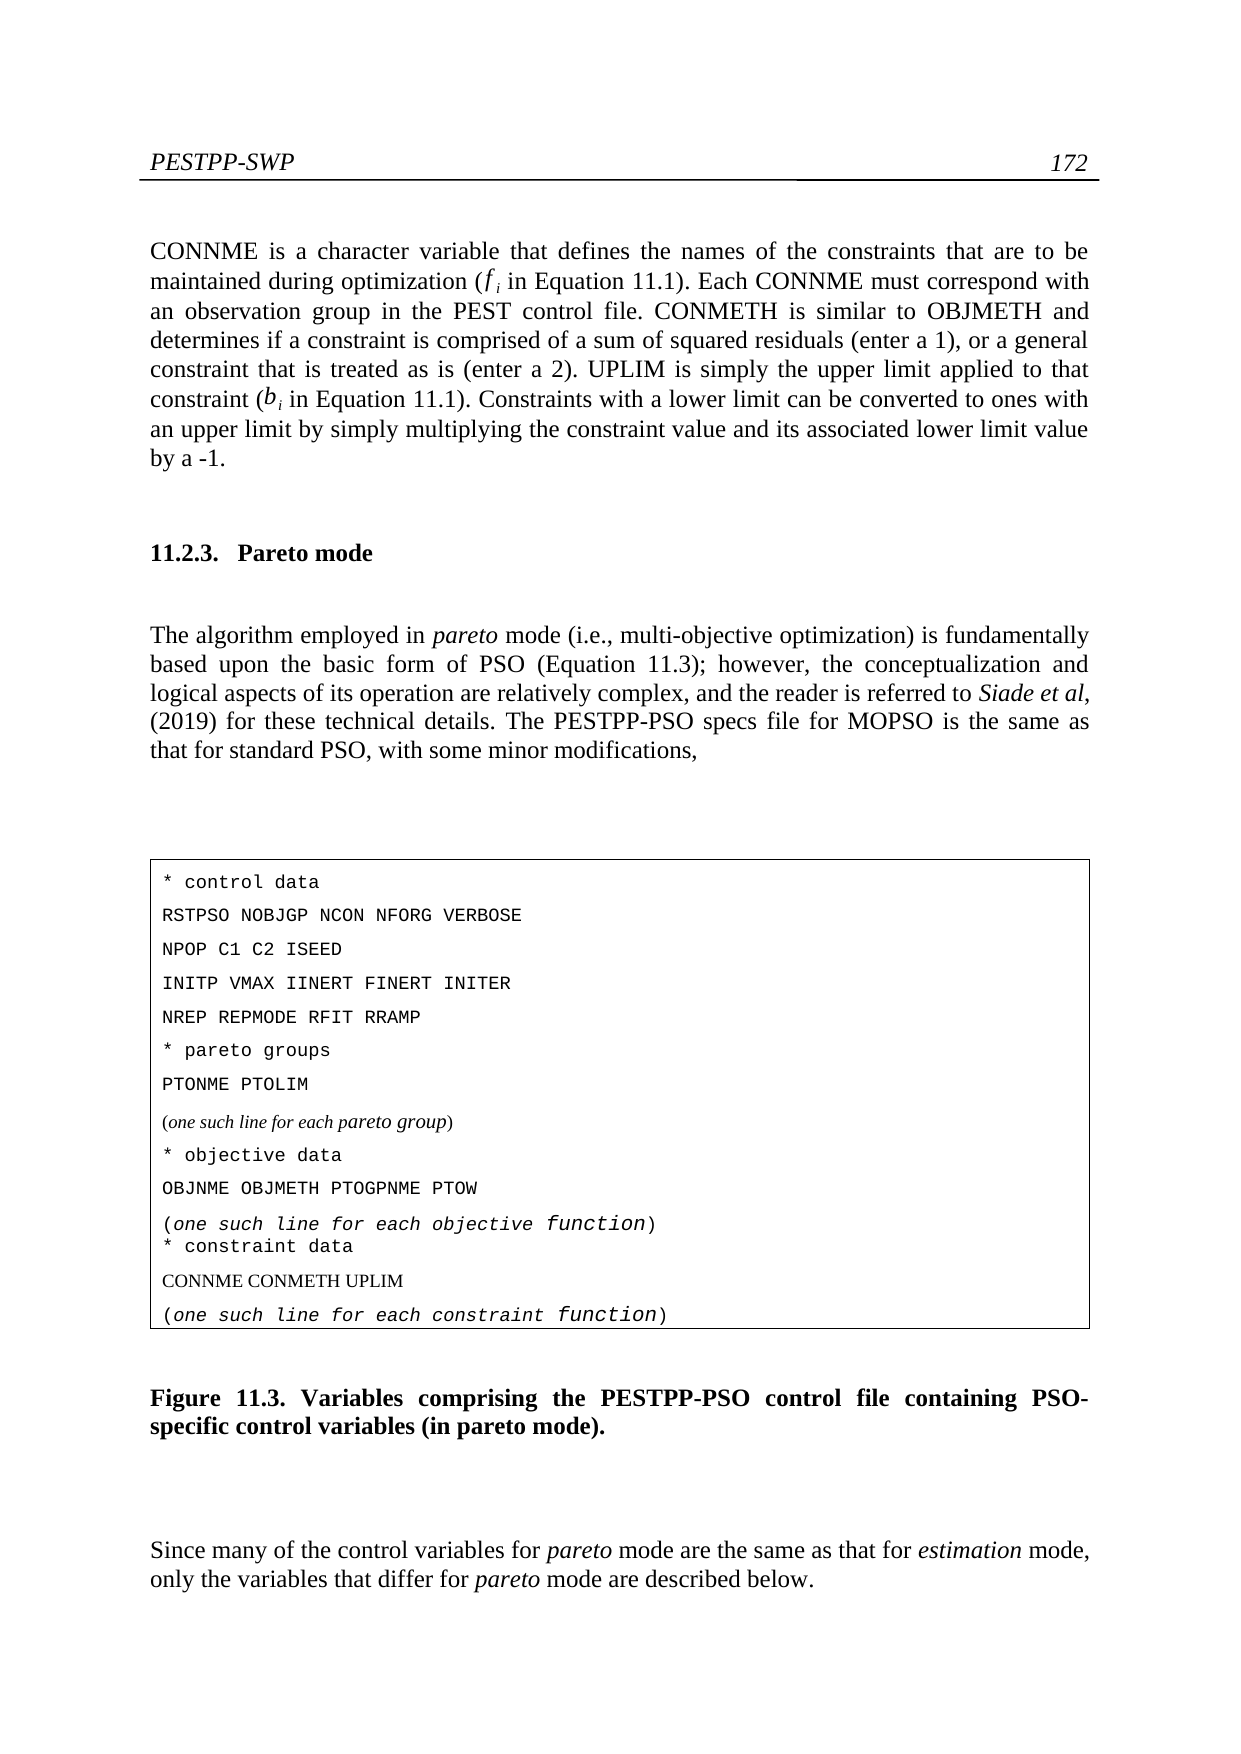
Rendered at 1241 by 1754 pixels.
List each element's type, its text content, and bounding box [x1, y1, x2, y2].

text CONNME is a character variable that defines the names of the constraints that are to be maintained during optimization ( in Equation 11.1). Each CONNME must correspond with an observation group in the PEST control file. CONMETH is similar to OBJMETH and determines if a constraint is comprised of a sum of squared residuals (enter a 1), or a general constraint that is treated as is (enter a 2). UPLIM is simply the upper limit applied to that constraint ( in Equation 11.1). Constraints with a lower limit can be converted to ones with an upper limit by simply multiplying the constraint value and its associated lower limit value by a -1. [150, 236, 1090, 471]
text Figure 11.3. Variables comprising the PESTPP-PSO control file containing PSO-specific control variables (in pareto mode). [150, 1383, 1090, 1440]
text The algorithm employed in pareto mode (i.e., multi-objective optimization) is fundamentally based upon the basic form of PSO (Equation 11.3); however, the conceptualization and logical aspects of its operation are relatively complex, and the reader is referred to Siade et al, (2019) for these technical details. The PESTPP-PSO specs file for MOPSO is the same as that for standard PSO, with some minor modifications, [150, 620, 1090, 764]
subtitle 11.2.3. Pareto mode [150, 538, 1090, 566]
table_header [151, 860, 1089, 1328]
text Since many of the control variables for pareto mode are the same as that for estimation mode, only the variables that differ for pareto mode are described below. [150, 1535, 1090, 1593]
